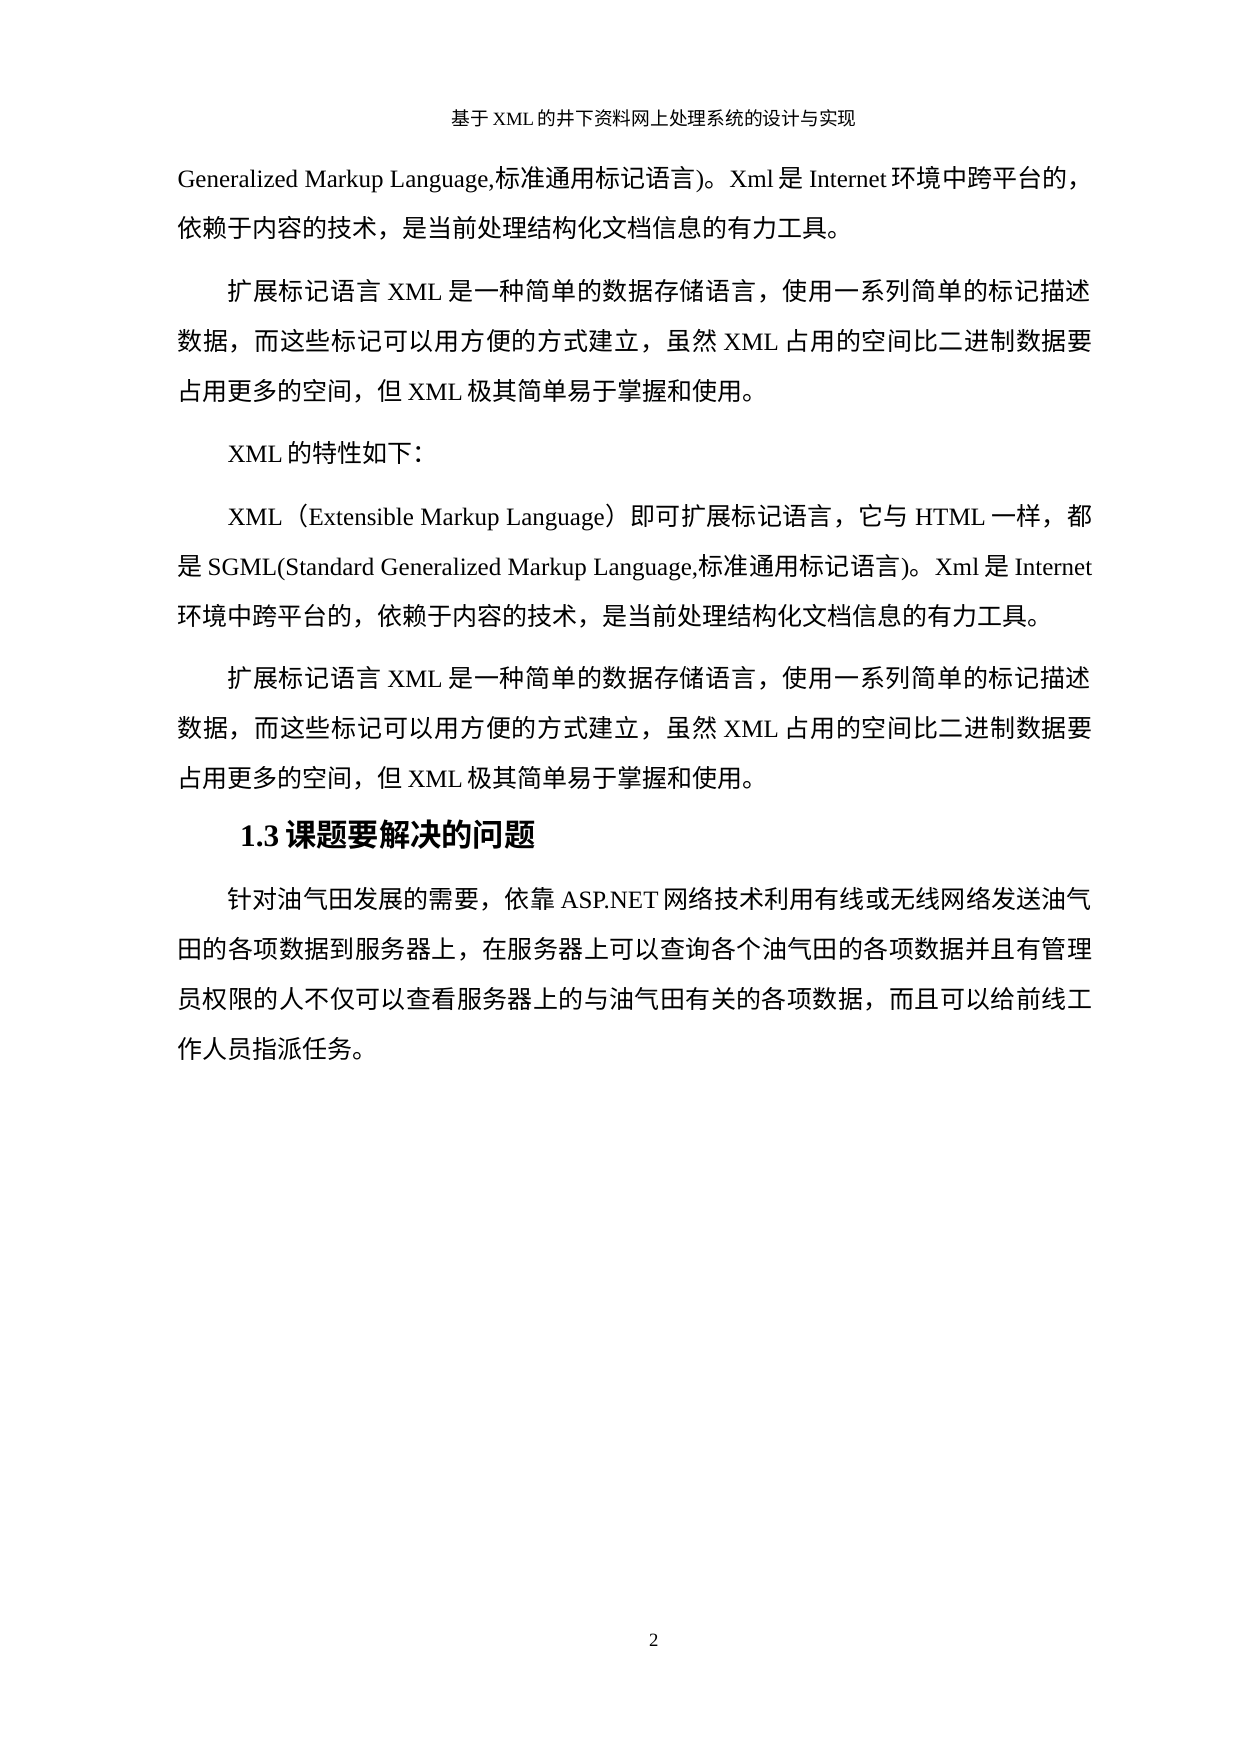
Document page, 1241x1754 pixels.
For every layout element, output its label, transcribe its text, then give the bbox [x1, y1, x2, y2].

text XML（Extensible Markup Language）即可扩展标记语言，它与HTML一样，都是SGML(Standard Generalized Markup Language,标准通用标记语言)。Xml是Internet环境中跨平台的，依赖于内容的技术，是当前处理结构化文档信息的有力工具。 [177, 485, 1092, 635]
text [177, 148, 1092, 248]
text 扩展标记语言XML是一种简单的数据存储语言，使用一系列简单的标记描述数据，而这些标记可以用方便的方式建立，虽然XML占用的空间比二进制数据要占用更多的空间，但XML极其简单易于掌握和使用。 [177, 260, 1092, 410]
text 1.3课题要解决的问题 [177, 810, 1092, 856]
text 扩展标记语言XML是一种简单的数据存储语言，使用一系列简单的标记描述数据，而这些标记可以用方便的方式建立，虽然XML占用的空间比二进制数据要占用更多的空间，但XML极其简单易于掌握和使用。 [177, 648, 1092, 798]
text XML的特性如下： [177, 423, 1092, 473]
text 针对油气田发展的需要，依靠ASP.NET网络技术利用有线或无线网络发送油气田的各项数据到服务器上，在服务器上可以查询各个油气田的各项数据并且有管理员权限的人不仅可以查看服务器上的与油气田有关的各项数据，而且可以给前线工作人员指派任务。 [177, 868, 1092, 1068]
